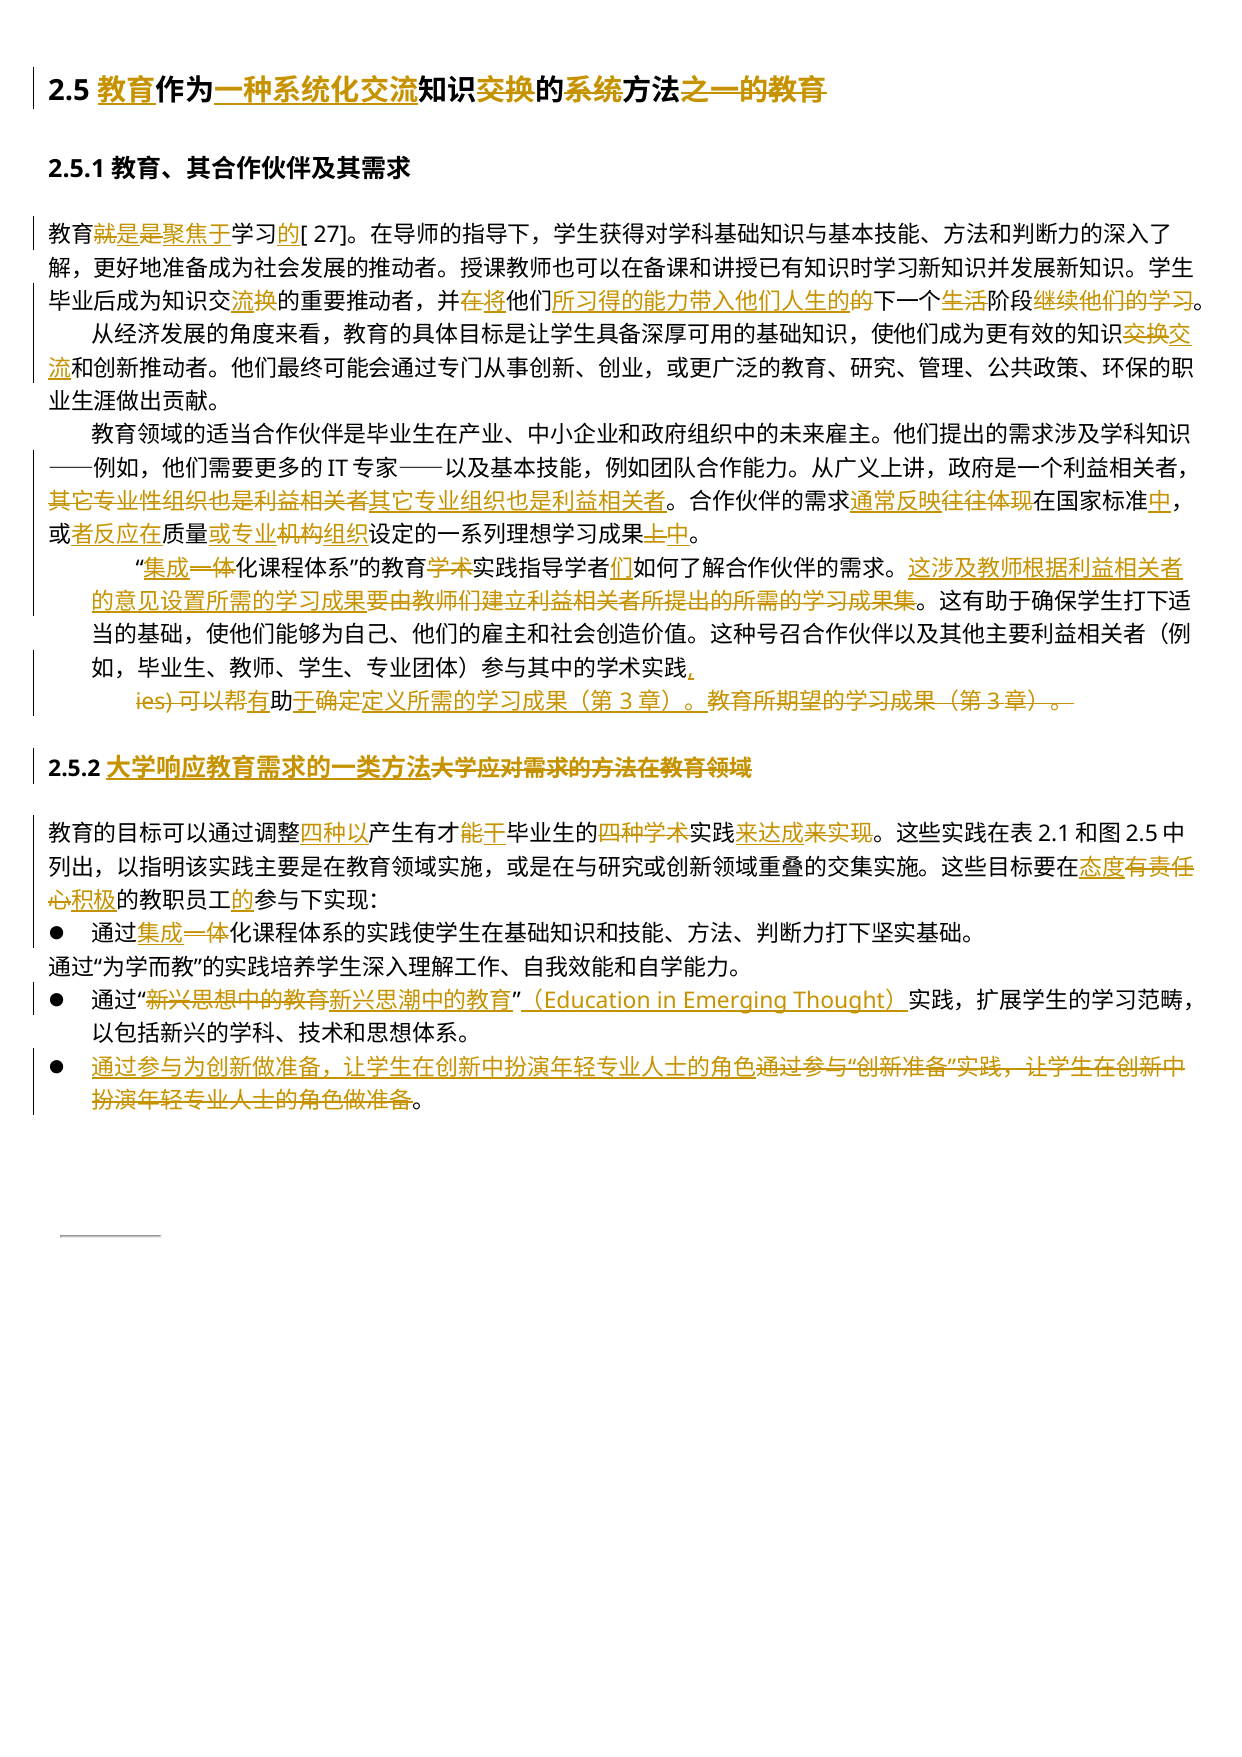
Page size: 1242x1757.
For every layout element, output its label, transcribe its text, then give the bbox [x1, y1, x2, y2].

text 教育领域的适当合作伙伴是毕业生在产业、中小企业和政府组织中的未来雇主。他们提出的需求涉及学科知识——例如，他们需要更多的IT专家——以及基本技能，例如团队合作能力。从广义上讲，政府是一个利益相关者，。合作伙伴的需求在国家标准，或质量设定的一系列理想学习成果。 [48, 416, 1194, 549]
text 2.5.1 教育、其合作伙伴及其需求 [48, 149, 1194, 185]
text 2.5.2 [48, 747, 1194, 784]
list 。 [48, 1048, 1194, 1115]
text 教育的目标可以通过调整产生有才毕业生的实践。这些实践在表2.1和图2.5中列出，以指明该实践主要是在教育领域实施，或是在与研究或创新领域重叠的交集实施。这些目标要在的教职员工参与下实现： [48, 815, 1194, 915]
text 通过“为学而教”的实践培养学生深入理解工作、自我效能和自学能力。 [48, 948, 1194, 982]
text 从经济发展的角度来看，教育的具体目标是让学生具备深厚可用的基础知识，使他们成为更有效的知识和创新推动者。他们最终可能会通过专门从事创新、创业，或更广泛的教育、研究、管理、公共政策、环保的职业生涯做出贡献。 [48, 316, 1194, 416]
text 2.5 作为知识的方法 [48, 67, 1194, 109]
text 助 [92, 683, 1194, 716]
text “化课程体系”的教育实践指导学者如何了解合作伙伴的需求。。这有助于确保学生打下适当的基础，使他们能够为自己、他们的雇主和社会创造价值。这种号召合作伙伴以及其他主要利益相关者（例如，毕业生、教师、学生、专业团体）参与其中的学术实践 [92, 549, 1194, 683]
list 通过“”实践，扩展学生的学习范畴，以包括新兴的学科、技术和思想体系。 [48, 982, 1194, 1048]
text 教育学习[ 27]。在导师的指导下，学生获得对学科基础知识与基本技能、方法和判断力的深入了解，更好地准备成为社会发展的推动者。授课教师也可以在备课和讲授已有知识时学习新知识并发展新知识。学生毕业后成为知识交的重要推动者，并他们下一个阶段。 [48, 216, 1194, 316]
list 通过化课程体系的实践使学生在基础知识和技能、方法、判断力打下坚实基础。 [48, 915, 1194, 948]
